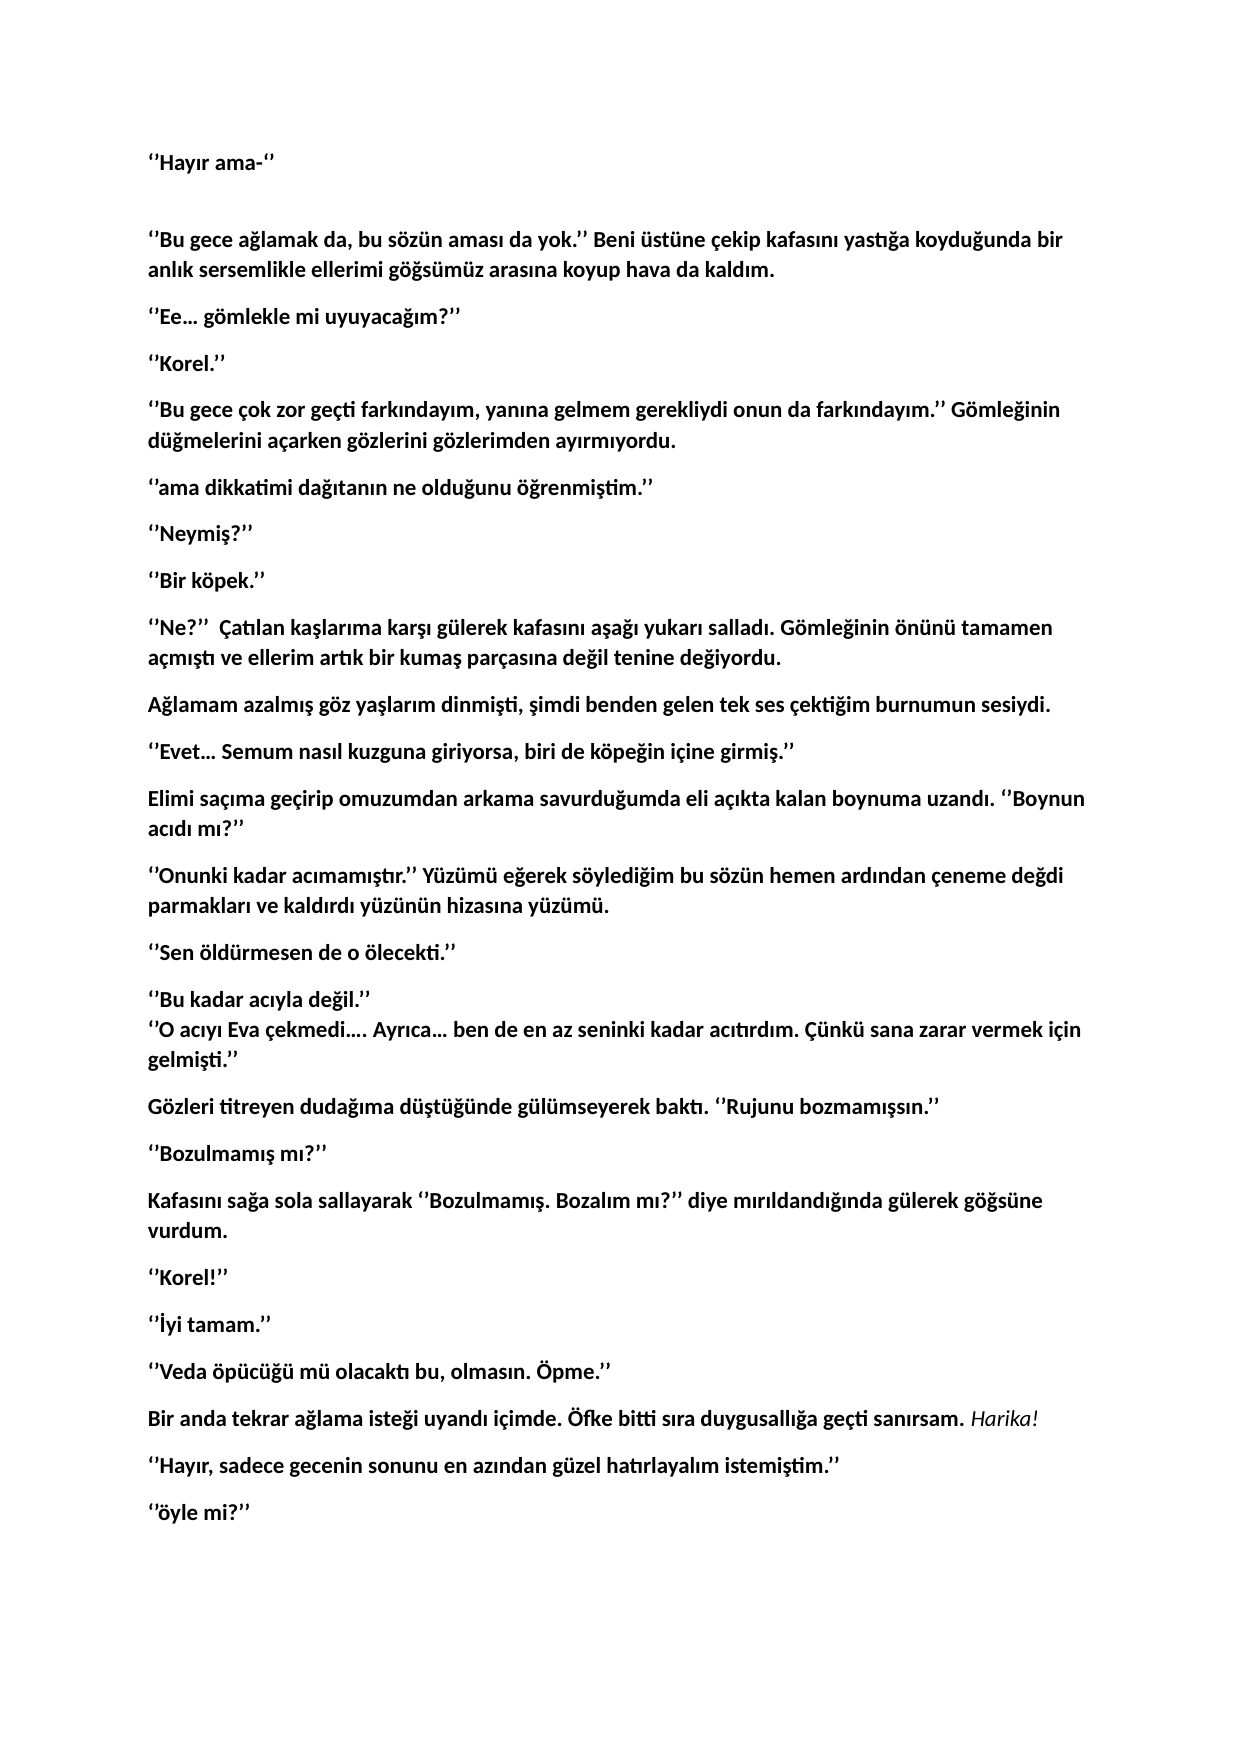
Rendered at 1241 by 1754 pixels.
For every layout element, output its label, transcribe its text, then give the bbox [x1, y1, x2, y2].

text Elimi saçıma geçirip omuzumdan arkama savurduğumda eli açıkta kalan boynuma uzandı. ‘’Boynun acıdı mı?’’ [148, 784, 1093, 842]
text Bir anda tekrar ağlama isteği uyandı içimde. Öfke bitti sıra duygusallığa geçti sanırsam. Harika! [148, 1404, 1093, 1432]
text ‘’İyi tamam.’’ [148, 1310, 1093, 1338]
text ‘’Hayır, sadece gecenin sonunu en azından güzel hatırlayalım istemiştim.’’ [148, 1451, 1093, 1479]
text ‘’Veda öpücüğü mü olacaktı bu, olmasın. Öpme.’’ [148, 1357, 1093, 1385]
text Kafasını sağa sola sallayarak ‘’Bozulmamış. Bozalım mı?’’ diye mırıldandığında gülerek göğsüne vurdum. [148, 1186, 1093, 1244]
text ‘’Bu gece ağlamak da, bu sözün aması da yok.’’ Beni üstüne çekip kafasını yastığa koyduğunda bir anlık sersemlikle ellerimi göğsümüz arasına koyup hava da kaldım. [148, 225, 1093, 283]
text ‘’Korel.’’ [148, 349, 1093, 377]
text ‘’Bu kadar acıyla değil.’’ ‘’O acıyı Eva çekmedi…. Ayrıca… ben de en az seninki kadar acıtırdım. Çünkü sana zarar vermek için gelmişti.’’ [148, 985, 1093, 1073]
text ‘’Bir köpek.’’ [148, 566, 1093, 594]
text ‘’Korel!’’ [148, 1263, 1093, 1291]
text ‘’Evet… Semum nasıl kuzguna giriyorsa, biri de köpeğin içine girmiş.’’ [148, 737, 1093, 765]
text ‘’Neymiş?’’ [148, 519, 1093, 547]
text ‘’öyle mi?’’ [148, 1498, 1093, 1526]
text ‘’ama dikkatimi dağıtanın ne olduğunu öğrenmiştim.’’ [148, 473, 1093, 501]
text ‘’Bozulmamış mı?’’ [148, 1139, 1093, 1167]
text ‘’Ne?’’ Çatılan kaşlarıma karşı gülerek kafasını aşağı yukarı salladı. Gömleğinin önünü tamamen açmıştı ve ellerim artık bir kumaş parçasına değil tenine değiyordu. [148, 613, 1093, 671]
text Ağlamam azalmış göz yaşlarım dinmişti, şimdi benden gelen tek ses çektiğim burnumun sesiydi. [148, 690, 1093, 718]
text Gözleri titreyen dudağıma düştüğünde gülümseyerek baktı. ‘’Rujunu bozmamışsın.’’ [148, 1092, 1093, 1120]
text ‘’Bu gece çok zor geçti farkındayım, yanına gelmem gerekliydi onun da farkındayım.’’ Gömleğinin düğmelerini açarken gözlerini gözlerimden ayırmıyordu. [148, 396, 1093, 454]
text ‘’Sen öldürmesen de o ölecekti.’’ [148, 938, 1093, 966]
text ‘’Hayır ama-‘’ [148, 148, 1093, 206]
text ‘’Ee… gömlekle mi uyuyacağım?’’ [148, 302, 1093, 330]
text ‘’Onunki kadar acımamıştır.’’ Yüzümü eğerek söylediğim bu sözün hemen ardından çeneme değdi parmakları ve kaldırdı yüzünün hizasına yüzümü. [148, 861, 1093, 919]
